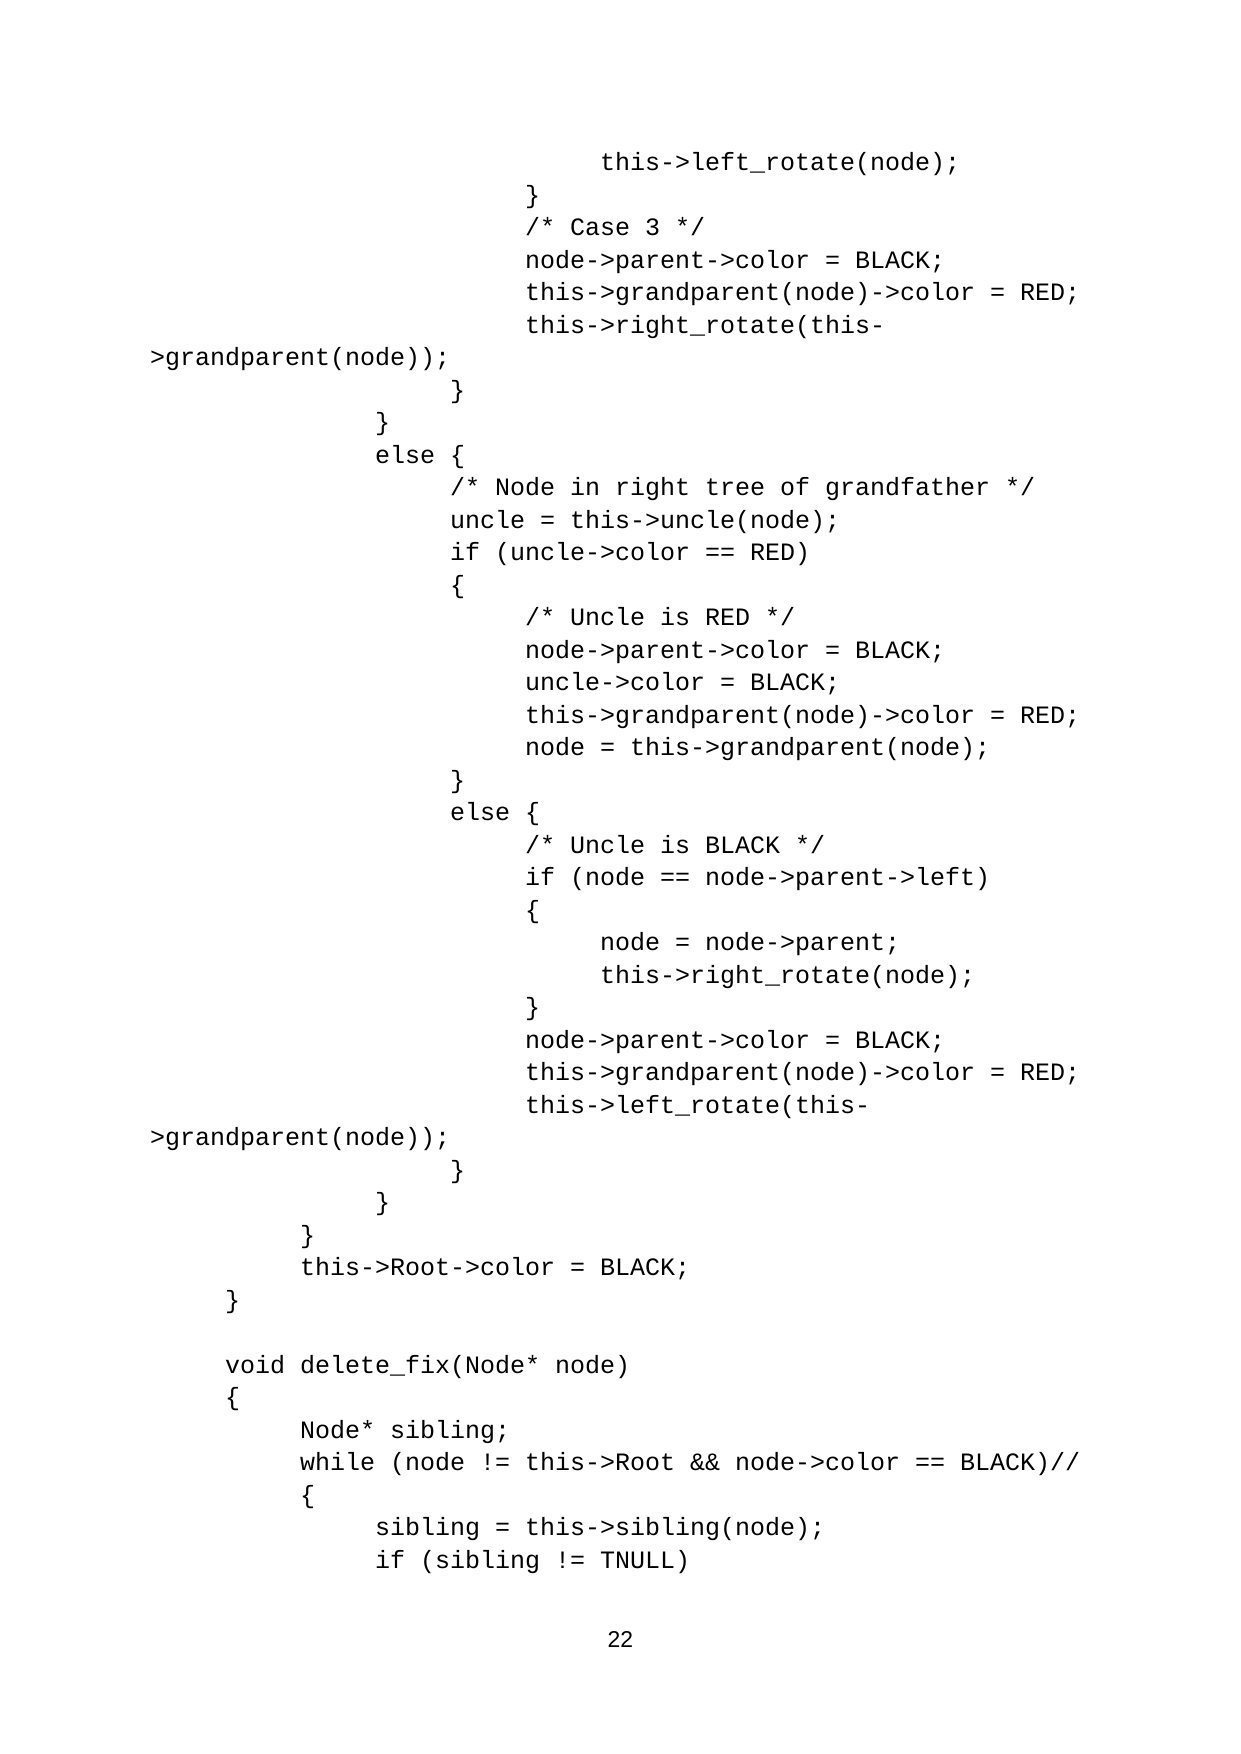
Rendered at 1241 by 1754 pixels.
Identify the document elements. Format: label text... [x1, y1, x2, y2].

text } [150, 1287, 1090, 1316]
text if (sibling != TNULL) [150, 1547, 1090, 1576]
text /* Node in right tree of grandfather */ [150, 475, 1090, 503]
text node->parent->color = BLACK; [150, 637, 1090, 666]
text uncle = this->uncle(node); [150, 507, 1090, 536]
text node = this->grandparent(node); [150, 735, 1090, 763]
text this->grandparent(node)->color = RED; [150, 1060, 1090, 1088]
text uncle->color = BLACK; [150, 670, 1090, 698]
text } [150, 1157, 1090, 1186]
text } [150, 1190, 1090, 1218]
text while (node != this->Root && node->color == BLACK)// [150, 1450, 1090, 1478]
text { [150, 1385, 1090, 1413]
text else { [150, 442, 1090, 471]
text this->Root->color = BLACK; [150, 1255, 1090, 1283]
text if (node == node->parent->left) [150, 865, 1090, 893]
text this->right_rotate(node); [150, 962, 1090, 991]
text node = node->parent; [150, 930, 1090, 958]
text this->grandparent(node)->color = RED; [150, 702, 1090, 731]
text this->right_rotate(this->grandparent(node)); [150, 312, 1090, 373]
text } [150, 995, 1090, 1023]
text this->left_rotate(node); [150, 150, 1090, 178]
text } [150, 377, 1090, 406]
text /* Case 3 */ [150, 215, 1090, 243]
text } [150, 182, 1090, 211]
text { [150, 897, 1090, 926]
text } [150, 767, 1090, 796]
text this->left_rotate(this->grandparent(node)); [150, 1092, 1090, 1153]
text /* Uncle is BLACK */ [150, 832, 1090, 861]
text this->grandparent(node)->color = RED; [150, 280, 1090, 308]
text Node* sibling; [150, 1417, 1090, 1446]
text void delete_fix(Node* node) [150, 1352, 1090, 1381]
text } [150, 1222, 1090, 1251]
text /* Uncle is RED */ [150, 605, 1090, 633]
text if (uncle->color == RED) [150, 540, 1090, 568]
text sibling = this->sibling(node); [150, 1515, 1090, 1543]
text node->parent->color = BLACK; [150, 1027, 1090, 1056]
text else { [150, 800, 1090, 828]
text } [150, 410, 1090, 438]
text { [150, 572, 1090, 601]
text { [150, 1482, 1090, 1511]
text node->parent->color = BLACK; [150, 247, 1090, 276]
